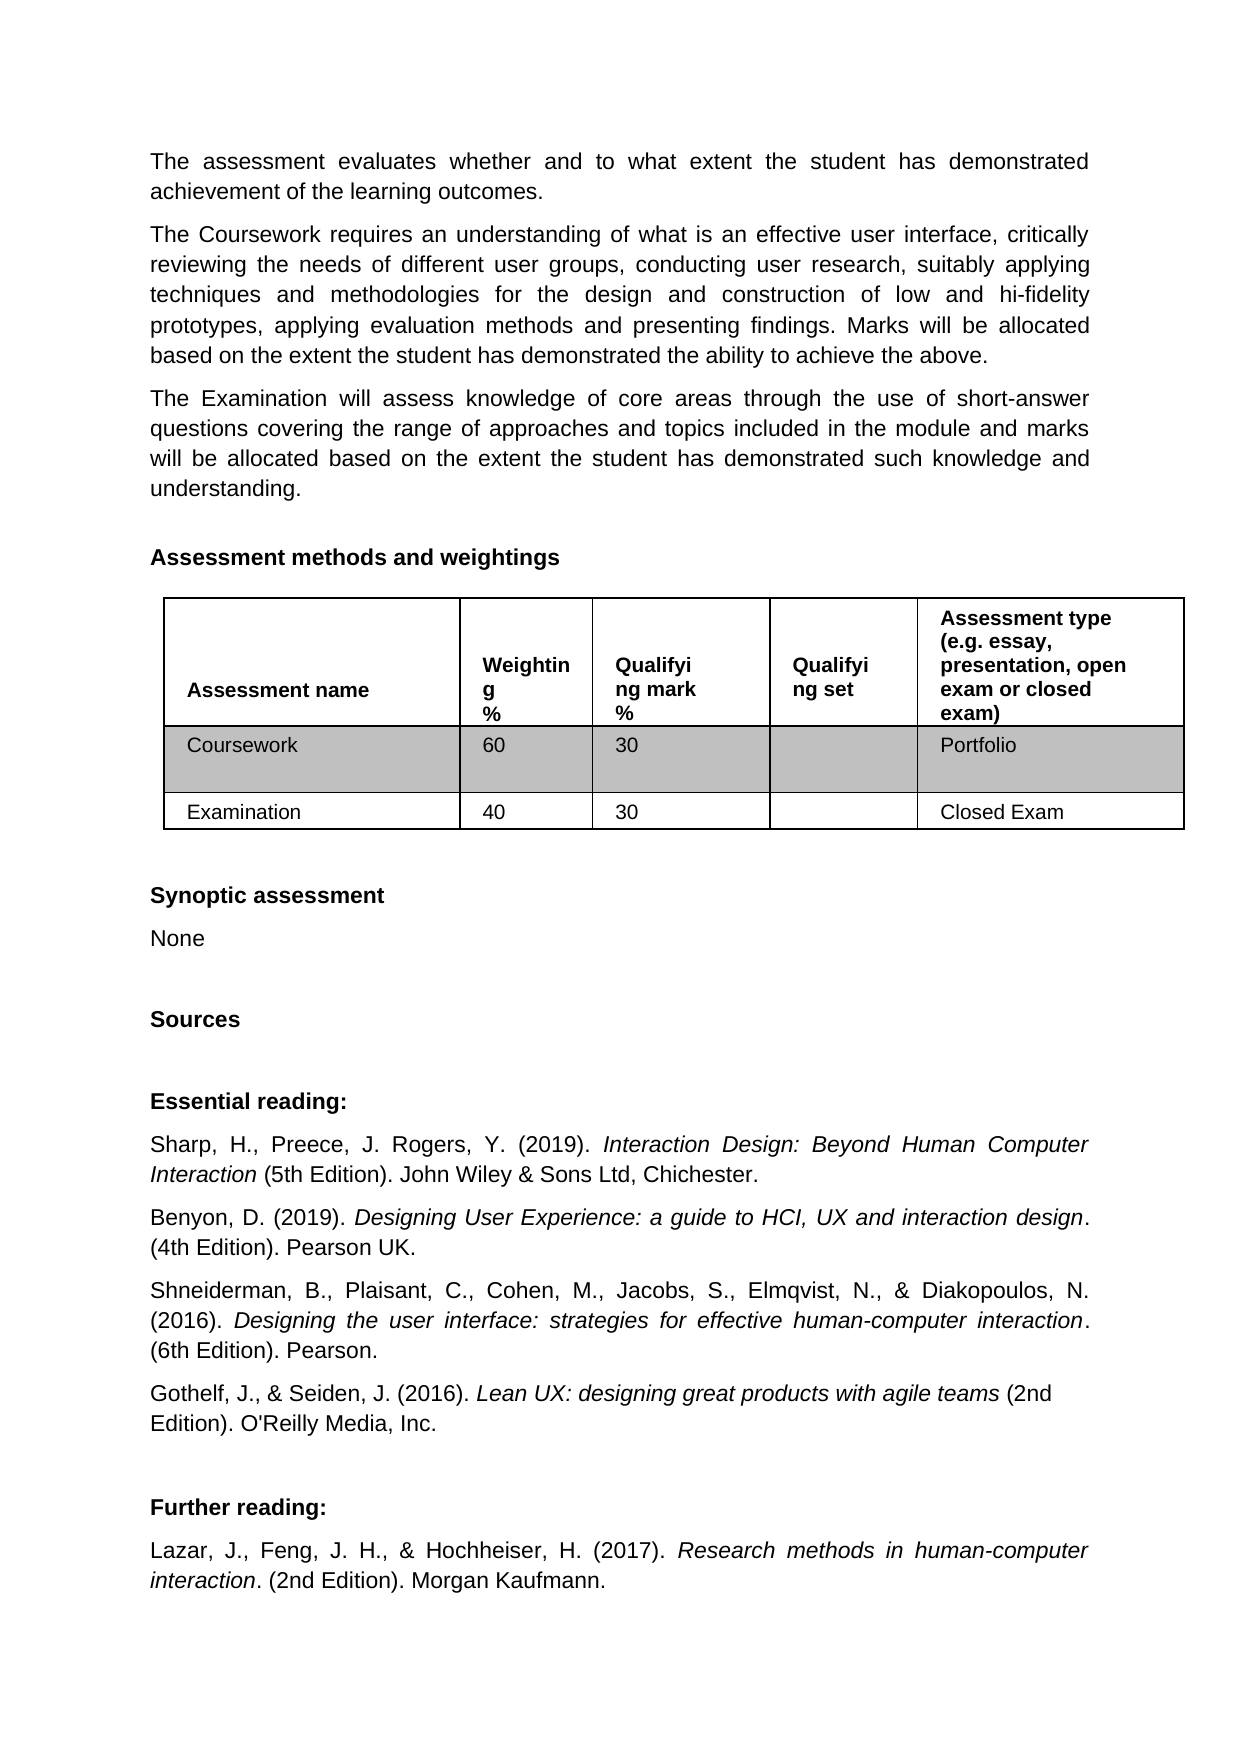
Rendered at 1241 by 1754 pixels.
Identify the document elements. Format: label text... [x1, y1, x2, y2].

text Edition). O'Reilly Media, Inc. [150, 1410, 1219, 1436]
table_header Qualifying mark % [593, 599, 769, 725]
text Assessment methods and weightings [150, 544, 1219, 571]
text Essential reading: [150, 1088, 1219, 1114]
table_header Assessment type (e.g. essay, presentation, open exam or closed exam) [918, 599, 1183, 725]
table_cell 60 [461, 727, 592, 792]
text The assessment evaluates whether and to what extent the student has demonstrated achievement of the learning outcomes. [150, 148, 1090, 204]
table_cell Closed Exam [918, 793, 1183, 828]
table_cell Examination [165, 793, 459, 828]
table_cell 30 [593, 793, 769, 828]
text Benyon, D. (2019). Designing User Experience: a guide to HCI, UX and interaction design. (4th Edition). Pearson UK. [150, 1203, 1090, 1260]
text The Examination will assess knowledge of core areas through the use of short-answer questions covering the range of approaches and topics included in the module and marks will be allocated based on the extent the student has demonstrated such knowledge and understanding. [150, 384, 1091, 501]
table_cell 30 [593, 727, 769, 792]
table_header Assessment name [165, 599, 459, 725]
table_cell 40 [461, 793, 592, 828]
text Gothelf, J., & Seiden, J. (2016). Lean UX: designing great products with agile teams (2nd [150, 1379, 1219, 1406]
table_cell Portfolio [918, 727, 1183, 792]
text Sources [150, 1006, 1219, 1033]
text Shneiderman, B., Plaisant, C., Cohen, M., Jacobs, S., Elmqvist, N., & Diakopoulos, N. (2016). Designing the user interface: strategies for effective human-computer interaction. (6th Edition). Pearson. [150, 1277, 1090, 1363]
text Lazar, J., Feng, J. H., & Hochheiser, H. (2017). Research methods in human-computer interaction. (2nd Edition). Morgan Kaufmann. [150, 1537, 1090, 1593]
text Sharp, H., Preece, J. Rogers, Y. (2019). Interaction Design: Beyond Human Computer Interaction (5th Edition). John Wiley & Sons Ltd, Chichester. [150, 1131, 1090, 1187]
table_cell [771, 793, 917, 828]
text Synoptic assessment [150, 882, 1219, 908]
table_header Weighting % [461, 599, 592, 725]
table_header Qualifying set [771, 599, 917, 725]
table_cell [771, 727, 917, 792]
text Further reading: [150, 1494, 1219, 1521]
text None [150, 924, 1219, 951]
table_cell Coursework [165, 727, 459, 792]
text The Coursework requires an understanding of what is an effective user interface, critically reviewing the needs of different user groups, conducting user research, suitably applying techniques and methodologies for the design and construction of low and hi-fidelity prototypes, applying evaluation methods and presenting findings. Marks will be allocated based on the extent the student has demonstrated the ability to achieve the above. [150, 221, 1090, 368]
